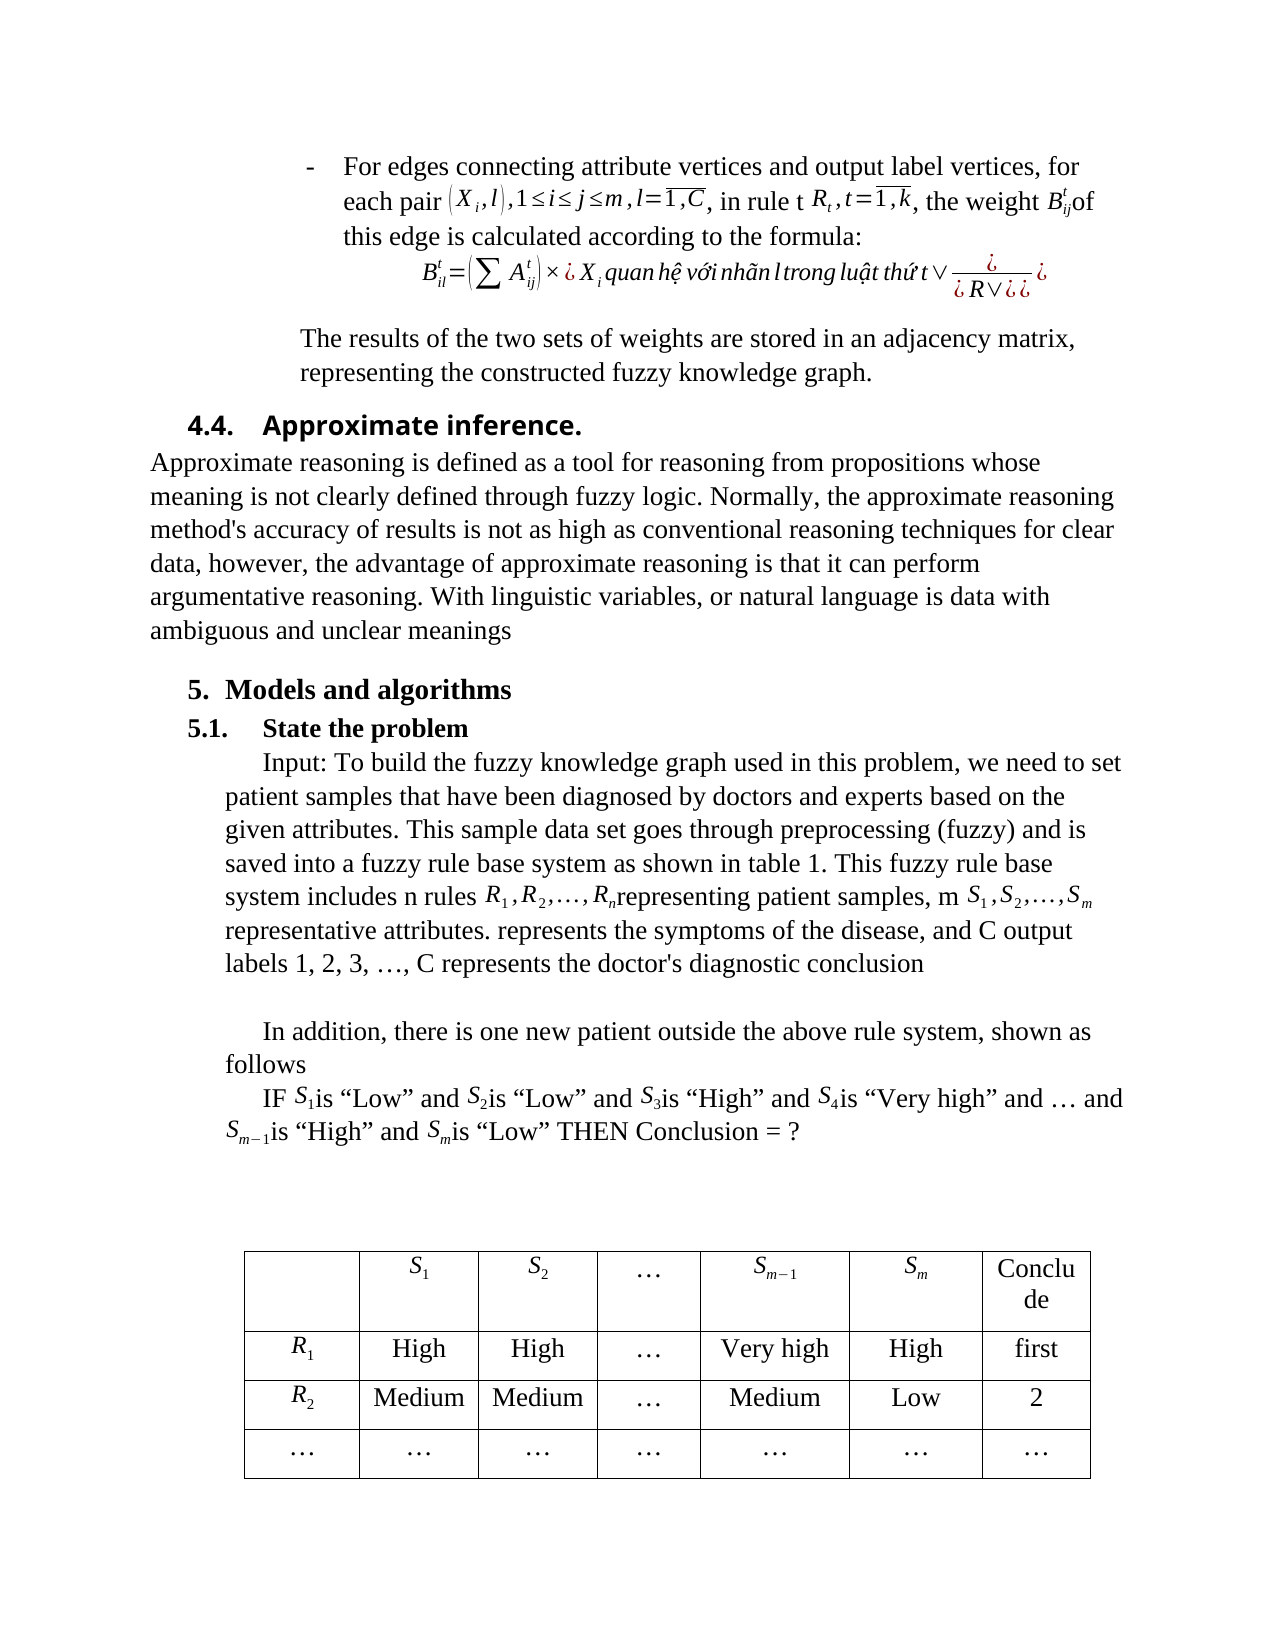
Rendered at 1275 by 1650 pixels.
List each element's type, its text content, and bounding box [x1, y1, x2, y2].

table_cell … [598, 1381, 700, 1429]
table_cell … [479, 1430, 597, 1478]
table_cell … [245, 1430, 359, 1478]
table_header … [598, 1252, 700, 1331]
table_header [701, 1252, 849, 1331]
list In addition, there is one new patient outside the above rule system, shown as follows [225, 1015, 1125, 1079]
text The results of the two sets of weights are stored in an adjacency matrix, representing the constructed fuzzy knowledge graph. [300, 322, 1125, 387]
table_cell 2 [983, 1381, 1090, 1429]
list Input: To build the fuzzy knowledge graph used in this problem, we need to set patient samples that have been diagnosed by doctors and experts based on the given attributes. This sample data set goes through preprocessing (fuzzy) and is saved into a fuzzy rule base system as shown in table 1. This fuzzy rule base system includes n rules representing patient samples, m representative attributes. represents the symptoms of the disease, and C output labels 1, 2, 3, …, C represents the doctor's diagnostic conclusion [225, 746, 1125, 979]
subtitle Approximate inference. [187, 406, 1125, 443]
table_cell … [850, 1430, 982, 1478]
table_cell … [598, 1332, 700, 1380]
text Approximate reasoning is defined as a tool for reasoning from propositions whose meaning is not clearly defined through fuzzy logic. Normally, the approximate reasoning method's accuracy of results is not as high as conventional reasoning techniques for clear data, however, the advantage of approximate reasoning is that it can perform argumentative reasoning. With linguistic variables, or natural language is data with ambiguous and unclear meanings [150, 446, 1125, 645]
subtitle Models and algorithms [187, 672, 1125, 706]
table_header [850, 1252, 982, 1331]
table_cell first [983, 1332, 1090, 1380]
table_cell … [983, 1430, 1090, 1478]
table_cell … [701, 1430, 849, 1478]
list IF is “Low” and is “Low” and is “High” and is “Very high” and … and is “High” and is “Low” THEN Conclusion = ? [225, 1082, 1125, 1148]
table_cell High [479, 1332, 597, 1380]
table_cell Medium [360, 1381, 478, 1429]
table_cell [245, 1332, 359, 1380]
list For edges connecting attribute vertices and output label vertices, for each pair , in rule t , the weight of this edge is calculated according to the formula: [306, 150, 1125, 251]
subtitle State the problem [187, 713, 1125, 744]
table_header [360, 1252, 478, 1331]
table_cell [245, 1381, 359, 1429]
table_cell High [850, 1332, 982, 1380]
table_header Conclude [983, 1252, 1090, 1331]
table_cell High [360, 1332, 478, 1380]
table_cell Very high [701, 1332, 849, 1380]
table_header [245, 1252, 359, 1331]
table_cell Low [850, 1381, 982, 1429]
table_header [479, 1252, 597, 1331]
table_cell Medium [701, 1381, 849, 1429]
table_cell Medium [479, 1381, 597, 1429]
table_cell … [598, 1430, 700, 1478]
table_cell … [360, 1430, 478, 1478]
